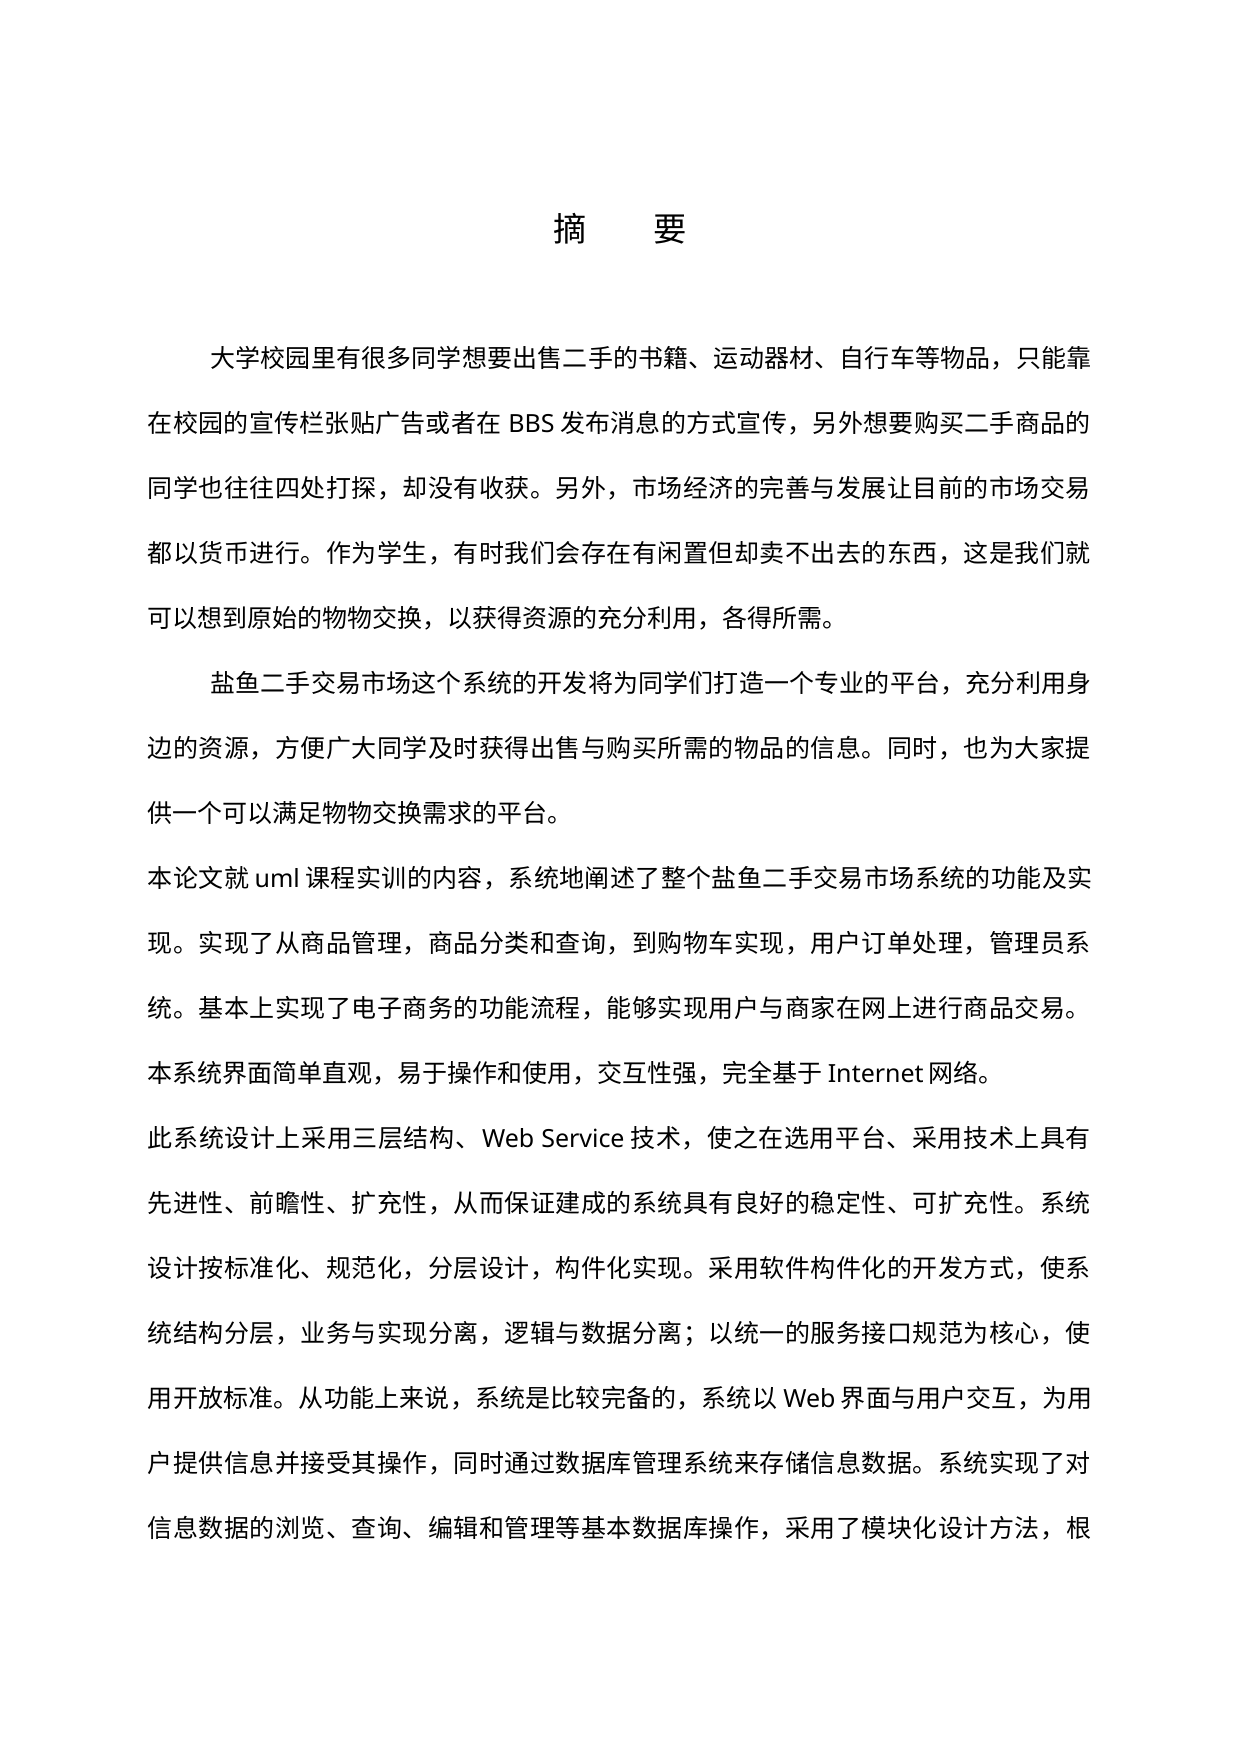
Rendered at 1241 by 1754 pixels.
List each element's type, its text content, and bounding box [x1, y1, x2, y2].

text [148, 1104, 1092, 1559]
text 盐鱼二手交易市场这个系统的开发将为同学们打造一个专业的平台，充分利用身边的资源，方便广大同学及时获得出售与购买所需的物品的信息。同时，也为大家提供一个可以满足物物交换需求的平台。 [148, 649, 1092, 844]
text 摘 要 [148, 194, 1092, 259]
text 大学校园里有很多同学想要出售二手的书籍、运动器材、自行车等物品，只能靠在校园的宣传栏张贴广告或者在BBS发布消息的方式宣传，另外想要购买二手商品的同学也往往四处打探，却没有收获。另外，市场经济的完善与发展让目前的市场交易都以货币进行。作为学生，有时我们会存在有闲置但却卖不出去的东西，这是我们就可以想到原始的物物交换，以获得资源的充分利用，各得所需。 [148, 324, 1092, 649]
text 本论文就uml课程实训的内容，系统地阐述了整个盐鱼二手交易市场系统的功能及实现。实现了从商品管理，商品分类和查询，到购物车实现，用户订单处理，管理员系统。基本上实现了电子商务的功能流程，能够实现用户与商家在网上进行商品交易。本系统界面简单直观，易于操作和使用，交互性强，完全基于Internet网络。 [148, 844, 1092, 1104]
